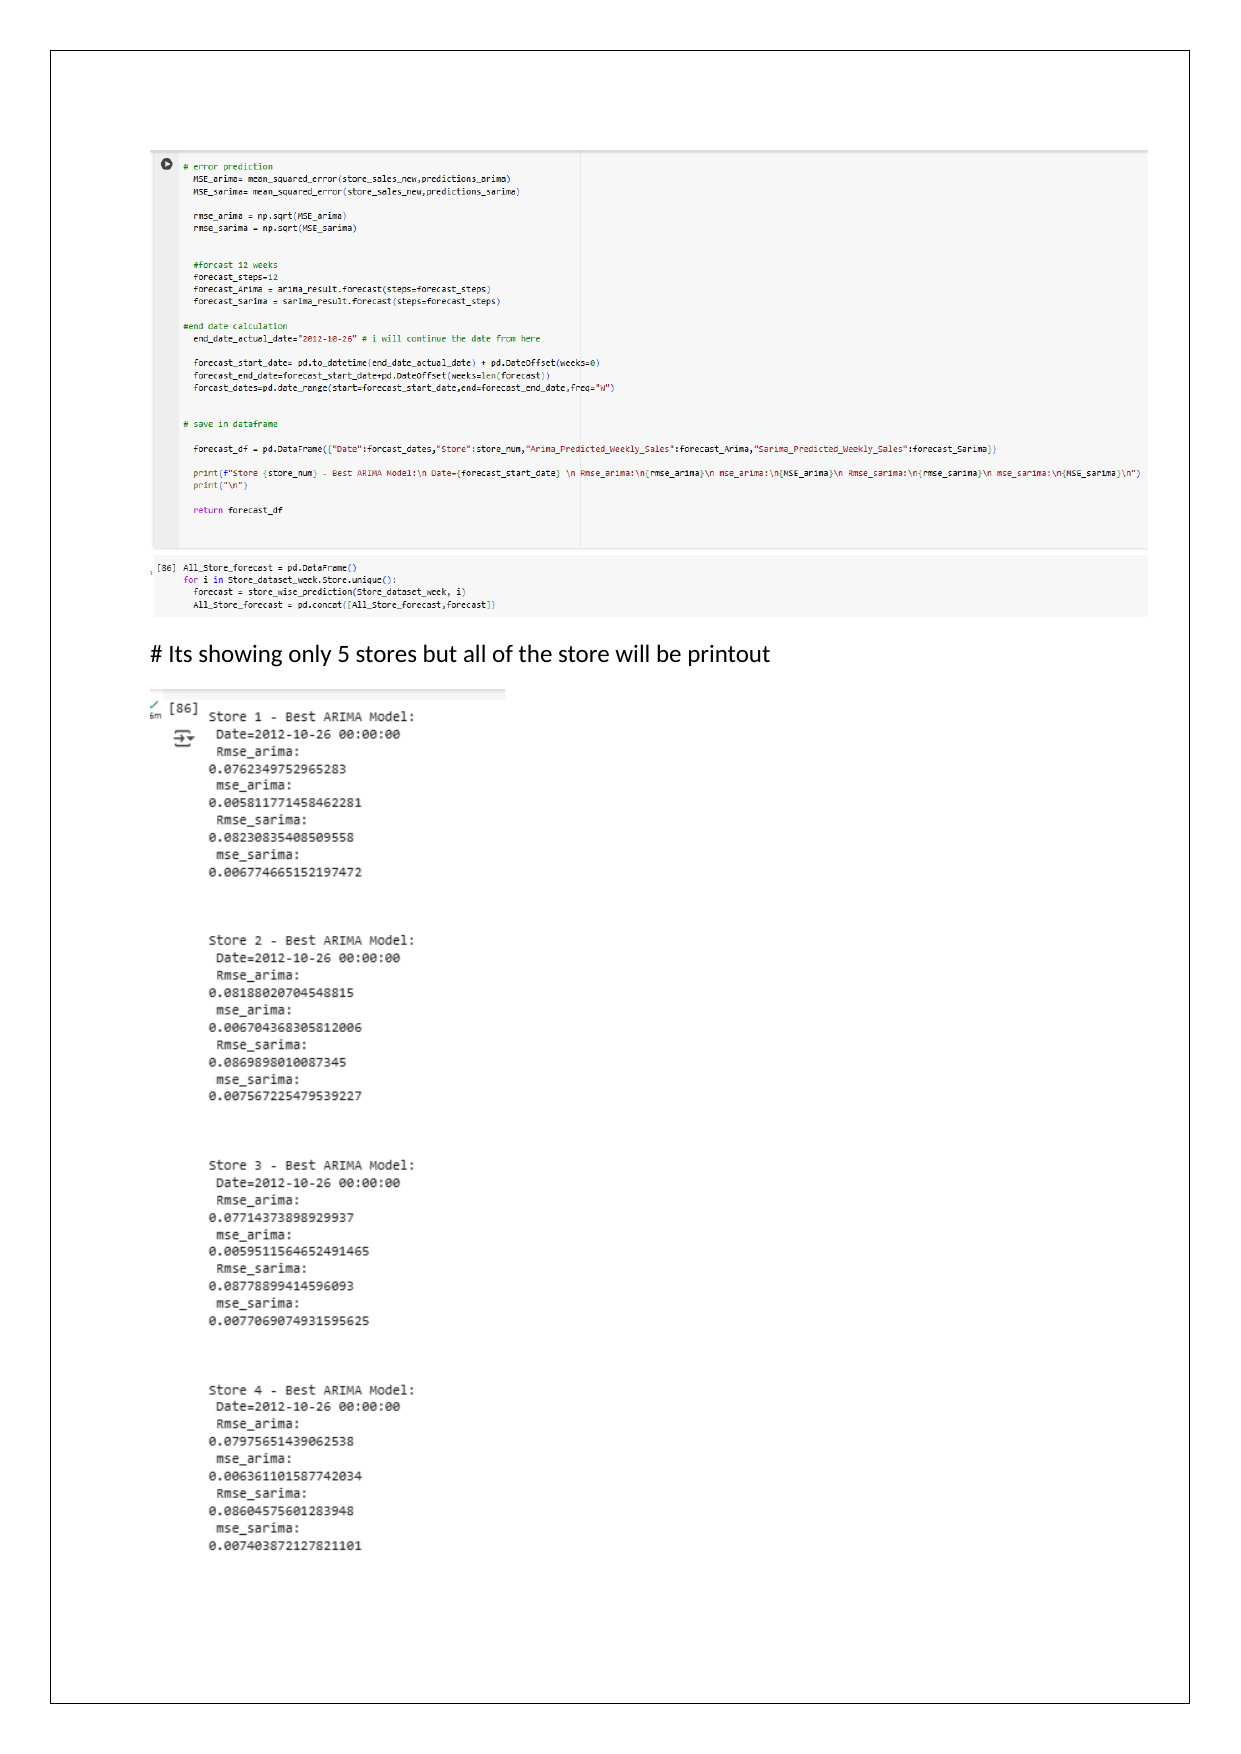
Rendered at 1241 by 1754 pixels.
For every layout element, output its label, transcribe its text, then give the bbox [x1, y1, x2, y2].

picture [150, 150, 1148, 617]
picture [150, 689, 506, 1570]
text # Its showing only 5 stores but all of the store will be printout [150, 638, 1090, 669]
